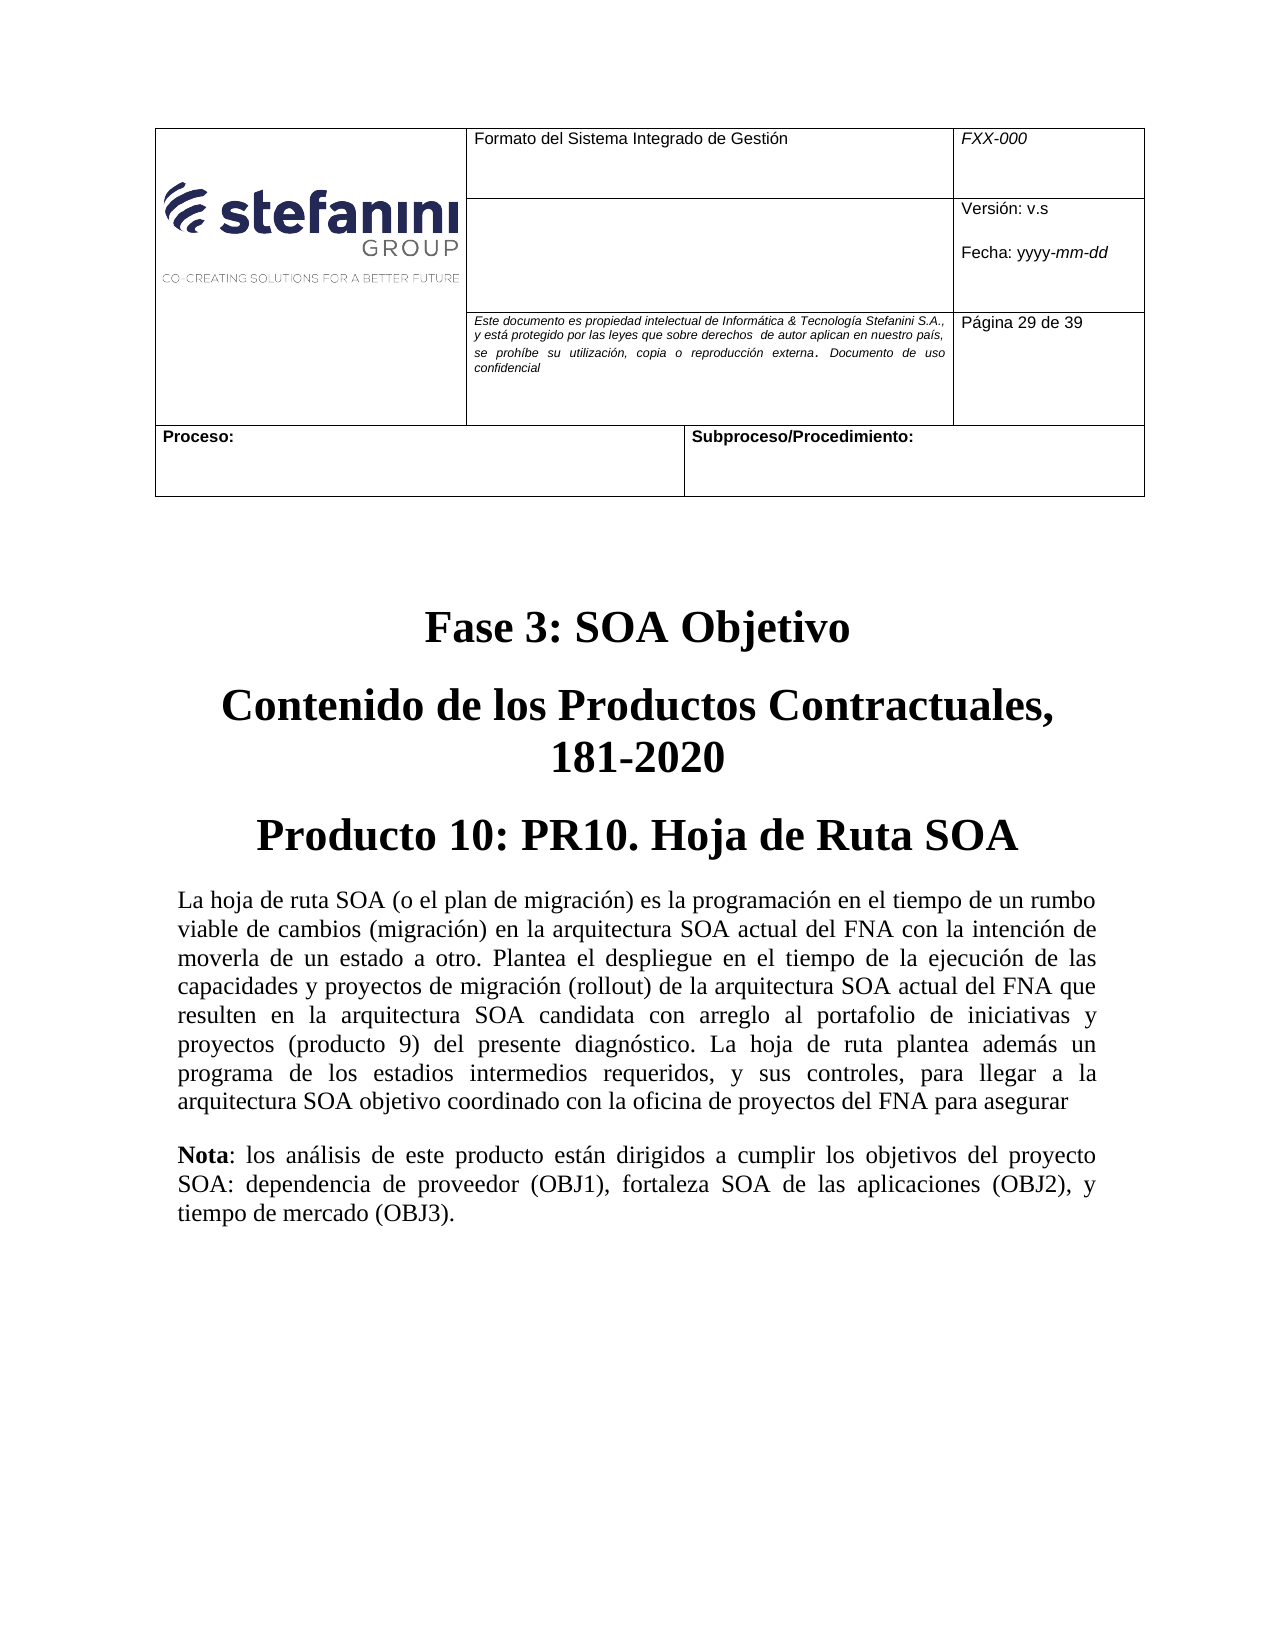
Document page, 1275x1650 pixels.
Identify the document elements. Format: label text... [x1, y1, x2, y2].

picture [162, 182, 460, 286]
subtitle Producto 10: PR10. Hoja de Ruta SOA [177, 807, 1098, 860]
subtitle Fase 3: SOA Objetivo [177, 599, 1098, 652]
text La hoja de ruta SOA (o el plan de migración) es la programación en el tiempo de un rumbo viable de cambios (migración) en la arquitectura SOA actual del FNA con la intención de moverla de un estado a otro. Plantea el despliegue en el tiempo de la ejecución de las capacidades y proyectos de migración (rollout) de la arquitectura SOA actual del FNA que resulten en la arquitectura SOA candidata con arreglo al portafolio de iniciativas y proyectos (producto 9) del presente diagnóstico. La hoja de ruta plantea además un programa de los estadios intermedios requeridos, y sus controles, para llegar a la arquitectura SOA objetivo coordinado con la oficina de proyectos del FNA para asegurar [177, 885, 1098, 1115]
text Nota: los análisis de este producto están dirigidos a cumplir los objetivos del proyecto SOA: dependencia de proveedor (OBJ1), fortaleza SOA de las aplicaciones (OBJ2), y tiempo de mercado (OBJ3). [177, 1140, 1098, 1226]
subtitle Contenido de los Productos Contractuales, 181-2020 [177, 677, 1098, 782]
